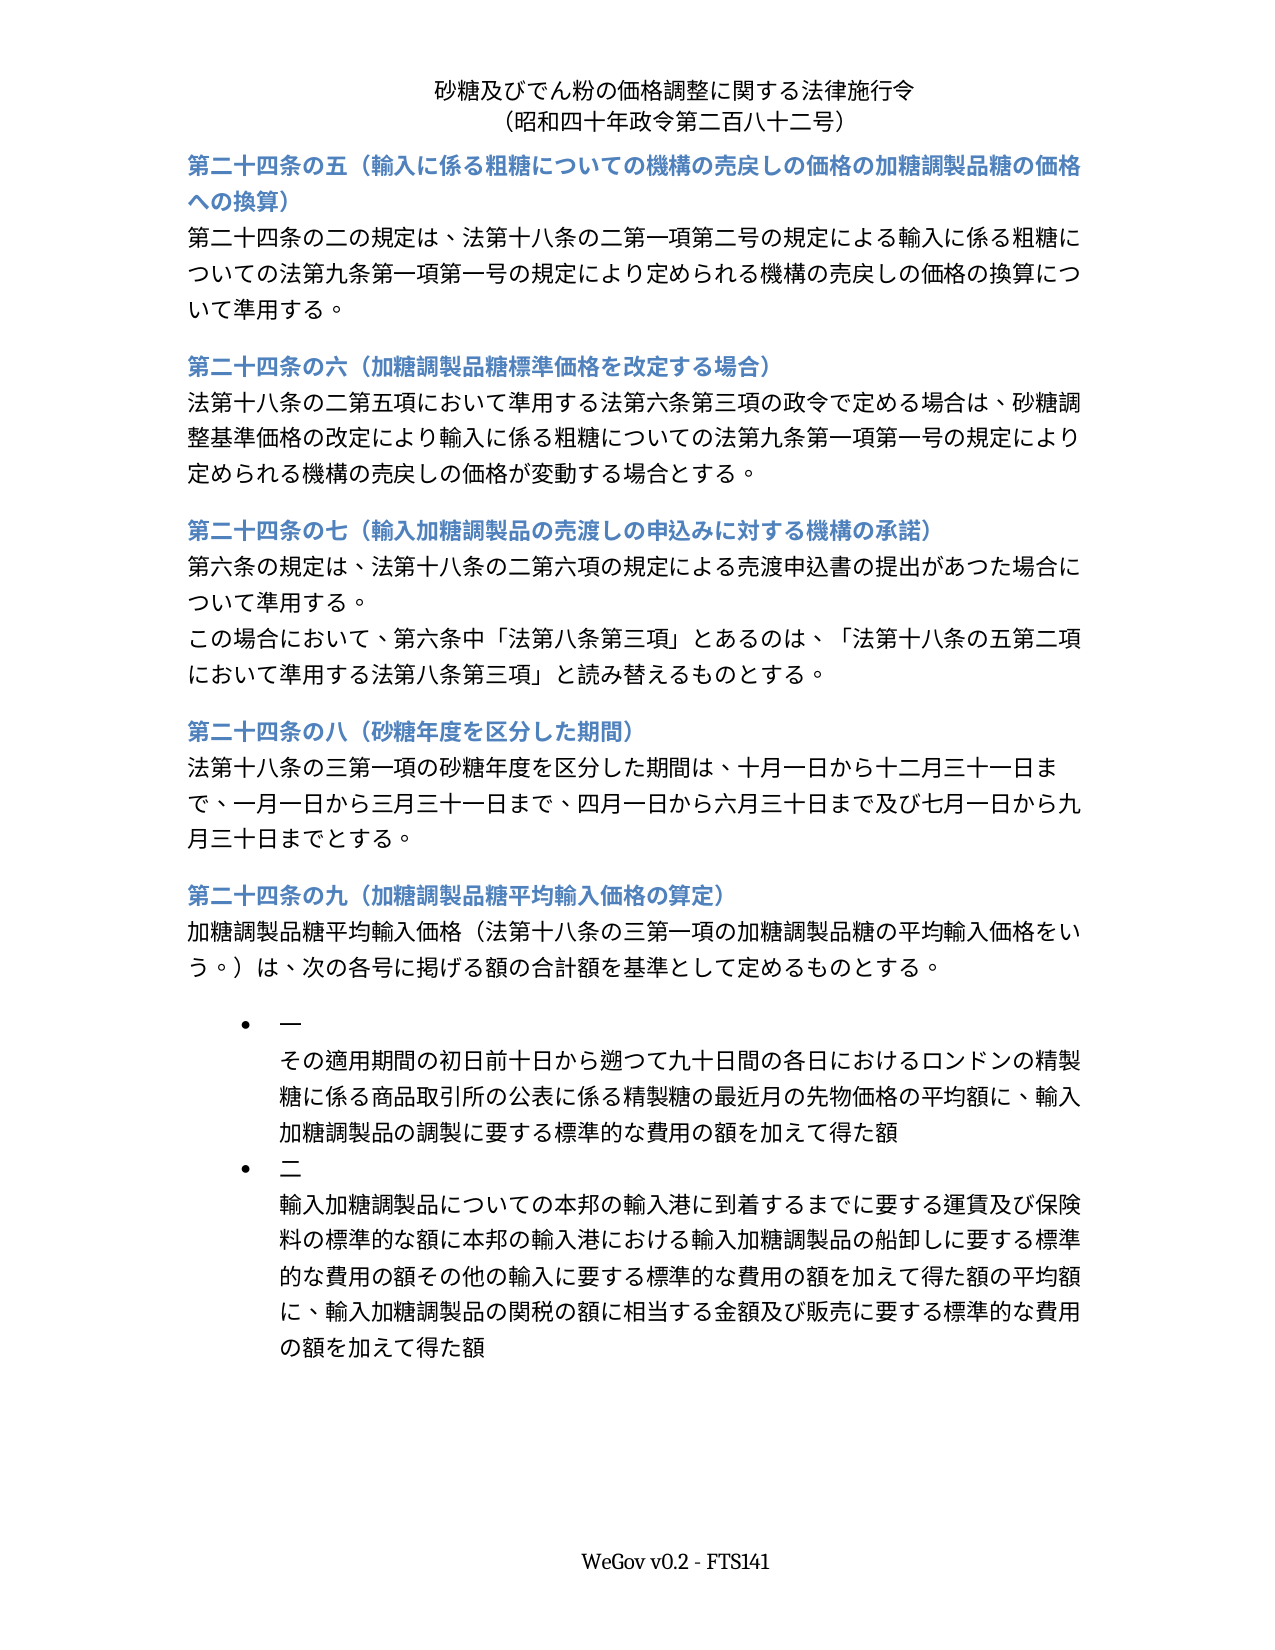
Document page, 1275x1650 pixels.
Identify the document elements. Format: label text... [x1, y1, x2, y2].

list 一 その適用期間の初日前十日から遡つて九十日間の各日におけるロンドンの精製糖に係る商品取引所の公表に係る精製糖の最近月の先物価格の平均額に、輸入加糖調製品の調製に要する標準的な費用の額を加えて得た額 [242, 1009, 1087, 1148]
list 二 輸入加糖調製品についての本邦の輸入港に到着するまでに要する運賃及び保険料の標準的な額に本邦の輸入港における輸入加糖調製品の船卸しに要する標準的な費用の額その他の輸入に要する標準的な費用の額を加えて得た額の平均額に、輸入加糖調製品の関税の額に相当する金額及び販売に要する標準的な費用の額を加えて得た額 [242, 1153, 1087, 1363]
subtitle 第二十四条の九（加糖調製品糖平均輸入価格の算定） [187, 880, 1087, 911]
text 法第十八条の二第五項において準用する法第六条第三項の政令で定める場合は、砂糖調整基準価格の改定により輸入に係る粗糖についての法第九条第一項第一号の規定により定められる機構の売戻しの価格が変動する場合とする。 [187, 386, 1087, 489]
subtitle 第二十四条の八（砂糖年度を区分した期間） [187, 716, 1087, 747]
text 加糖調製品糖平均輸入価格（法第十八条の三第一項の加糖調製品糖の平均輸入価格をいう。）は、次の各号に掲げる額の合計額を基準として定めるものとする。 [187, 916, 1087, 983]
subtitle 第二十四条の六（加糖調製品糖標準価格を改定する場合） [187, 351, 1087, 382]
subtitle 第二十四条の五（輸入に係る粗糖についての機構の売戻しの価格の加糖調製品糖の価格への換算） [187, 150, 1087, 217]
text 法第十八条の三第一項の砂糖年度を区分した期間は、十月一日から十二月三十一日まで、一月一日から三月三十一日まで、四月一日から六月三十日まで及び七月一日から九月三十日までとする。 [187, 752, 1087, 855]
text 第二十四条の二の規定は、法第十八条の二第一項第二号の規定による輸入に係る粗糖についての法第九条第一項第一号の規定により定められる機構の売戻しの価格の換算について準用する。 [187, 222, 1087, 325]
subtitle 第二十四条の七（輸入加糖調製品の売渡しの申込みに対する機構の承諾） [187, 515, 1087, 546]
text 第六条の規定は、法第十八条の二第六項の規定による売渡申込書の提出があつた場合について準用する。 この場合において、第六条中「法第八条第三項」とあるのは、「法第十八条の五第二項において準用する法第八条第三項」と読み替えるものとする。 [187, 551, 1087, 690]
